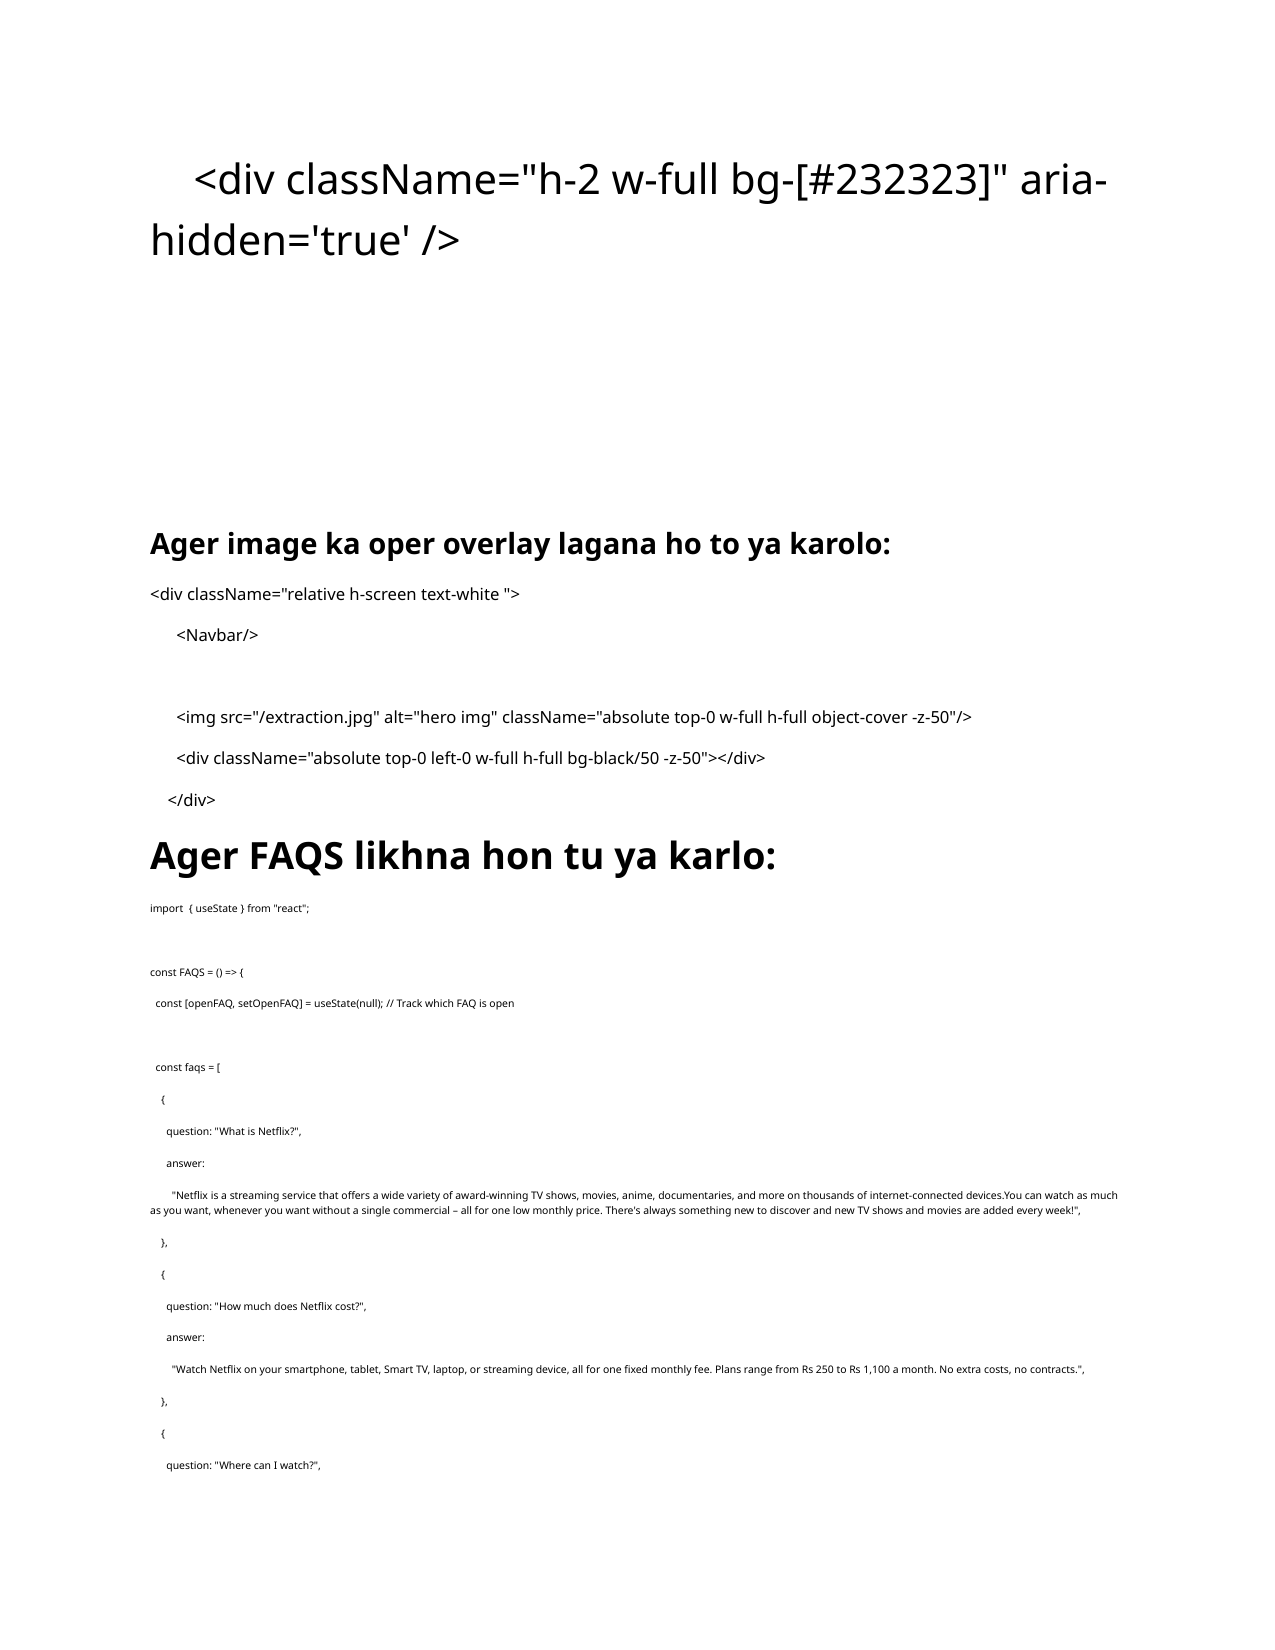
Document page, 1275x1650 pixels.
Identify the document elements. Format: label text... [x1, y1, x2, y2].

text { [150, 1267, 1125, 1281]
text const FAQS = () => { [150, 965, 1125, 979]
text "Watch Netflix on your smartphone, tablet, Smart TV, laptop, or streaming device, all for one fixed monthly fee. Plans range from Rs 250 to Rs 1,100 a month. No extra costs, no contracts.", [150, 1362, 1125, 1377]
text <div className="h-2 w-full bg-[#232323]" aria-hidden='true' /> [150, 150, 1125, 268]
text </div> [150, 788, 1125, 811]
text }, [150, 1394, 1125, 1408]
text { [150, 1092, 1125, 1106]
text answer: [150, 1156, 1125, 1170]
text import { useState } from "react"; [150, 901, 1125, 915]
text question: "How much does Netflix cost?", [150, 1299, 1125, 1313]
text { [150, 1426, 1125, 1440]
text answer: [150, 1331, 1125, 1345]
text question: "What is Netflix?", [150, 1124, 1125, 1138]
text Ager image ka oper overlay lagana ho to ya karolo: [150, 523, 1125, 563]
text }, [150, 1235, 1125, 1249]
text question: "Where can I watch?", [150, 1458, 1125, 1472]
text <div className="relative h-screen text-white "> [150, 582, 1125, 605]
text const faqs = [ [150, 1060, 1125, 1074]
text const [openFAQ, setOpenFAQ] = useState(null); // Track which FAQ is open [150, 997, 1125, 1011]
text Ager FAQS likhna hon tu ya karlo: [150, 829, 1125, 880]
text <img src="/extraction.jpg" alt="hero img" className="absolute top-0 w-full h-full object-cover -z-50"/> [150, 706, 1125, 728]
text <div className="absolute top-0 left-0 w-full h-full bg-black/50 -z-50"></div> [150, 747, 1125, 770]
text "Netflix is a streaming service that offers a wide variety of award-winning TV shows, movies, anime, documentaries, and more on thousands of internet-connected devices.You can watch as much as you want, whenever you want without a single commercial – all for one low monthly price. There's always something new to discover and new TV shows and movies are added every week!", [150, 1188, 1125, 1217]
text <Navbar/> [150, 623, 1125, 646]
